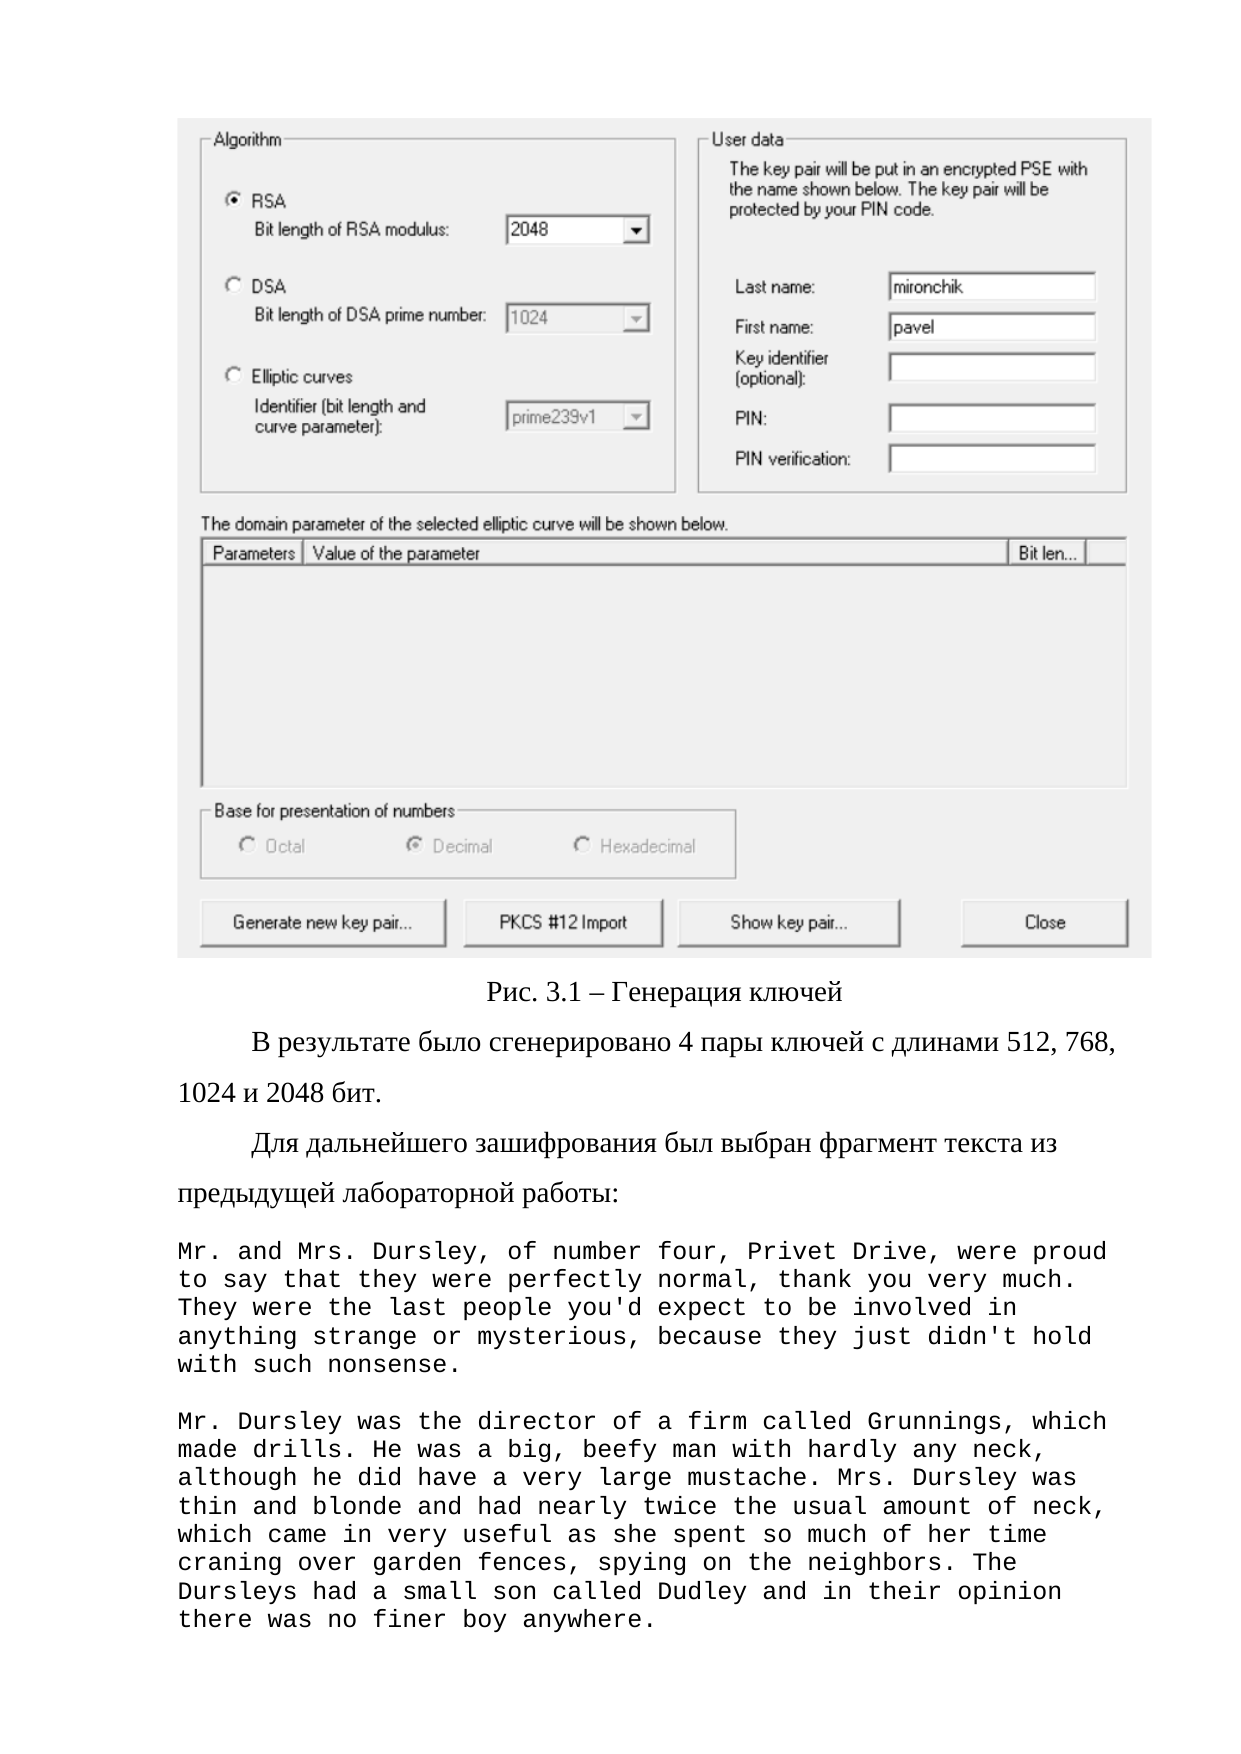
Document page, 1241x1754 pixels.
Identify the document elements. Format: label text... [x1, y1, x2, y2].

text Mr. Dursley was the director of a firm called Grunnings, which made drills. He was a big, beefy man with hardly any neck, although he did have a very large mustache. Mrs. Dursley was thin and blonde and had nearly twice the usual amount of neck, which came in very useful as she spent so much of her time craning over garden fences, spying on the neighbors. The Dursleys had a small son called Dudley and in their opinion there was no finer boy anywhere. [177, 1408, 1152, 1635]
text Mr. and Mrs. Dursley, of number four, Privet Drive, were proud to say that they were perfectly normal, thank you very much. They were the last people you'd expect to be involved in anything strange or mysterious, because they just didn't hold with such nonsense. [177, 1238, 1152, 1380]
text Рис. 3.1 – Генерация ключей [177, 974, 1152, 1008]
picture [177, 118, 1152, 958]
text В результате было сгенерировано 4 пары ключей с длинами 512, 768, 1024 и 2048 бит. [177, 1024, 1152, 1108]
text Для дальнейшего зашифрования был выбран фрагмент текста из предыдущей лабораторной работы: [177, 1125, 1152, 1209]
